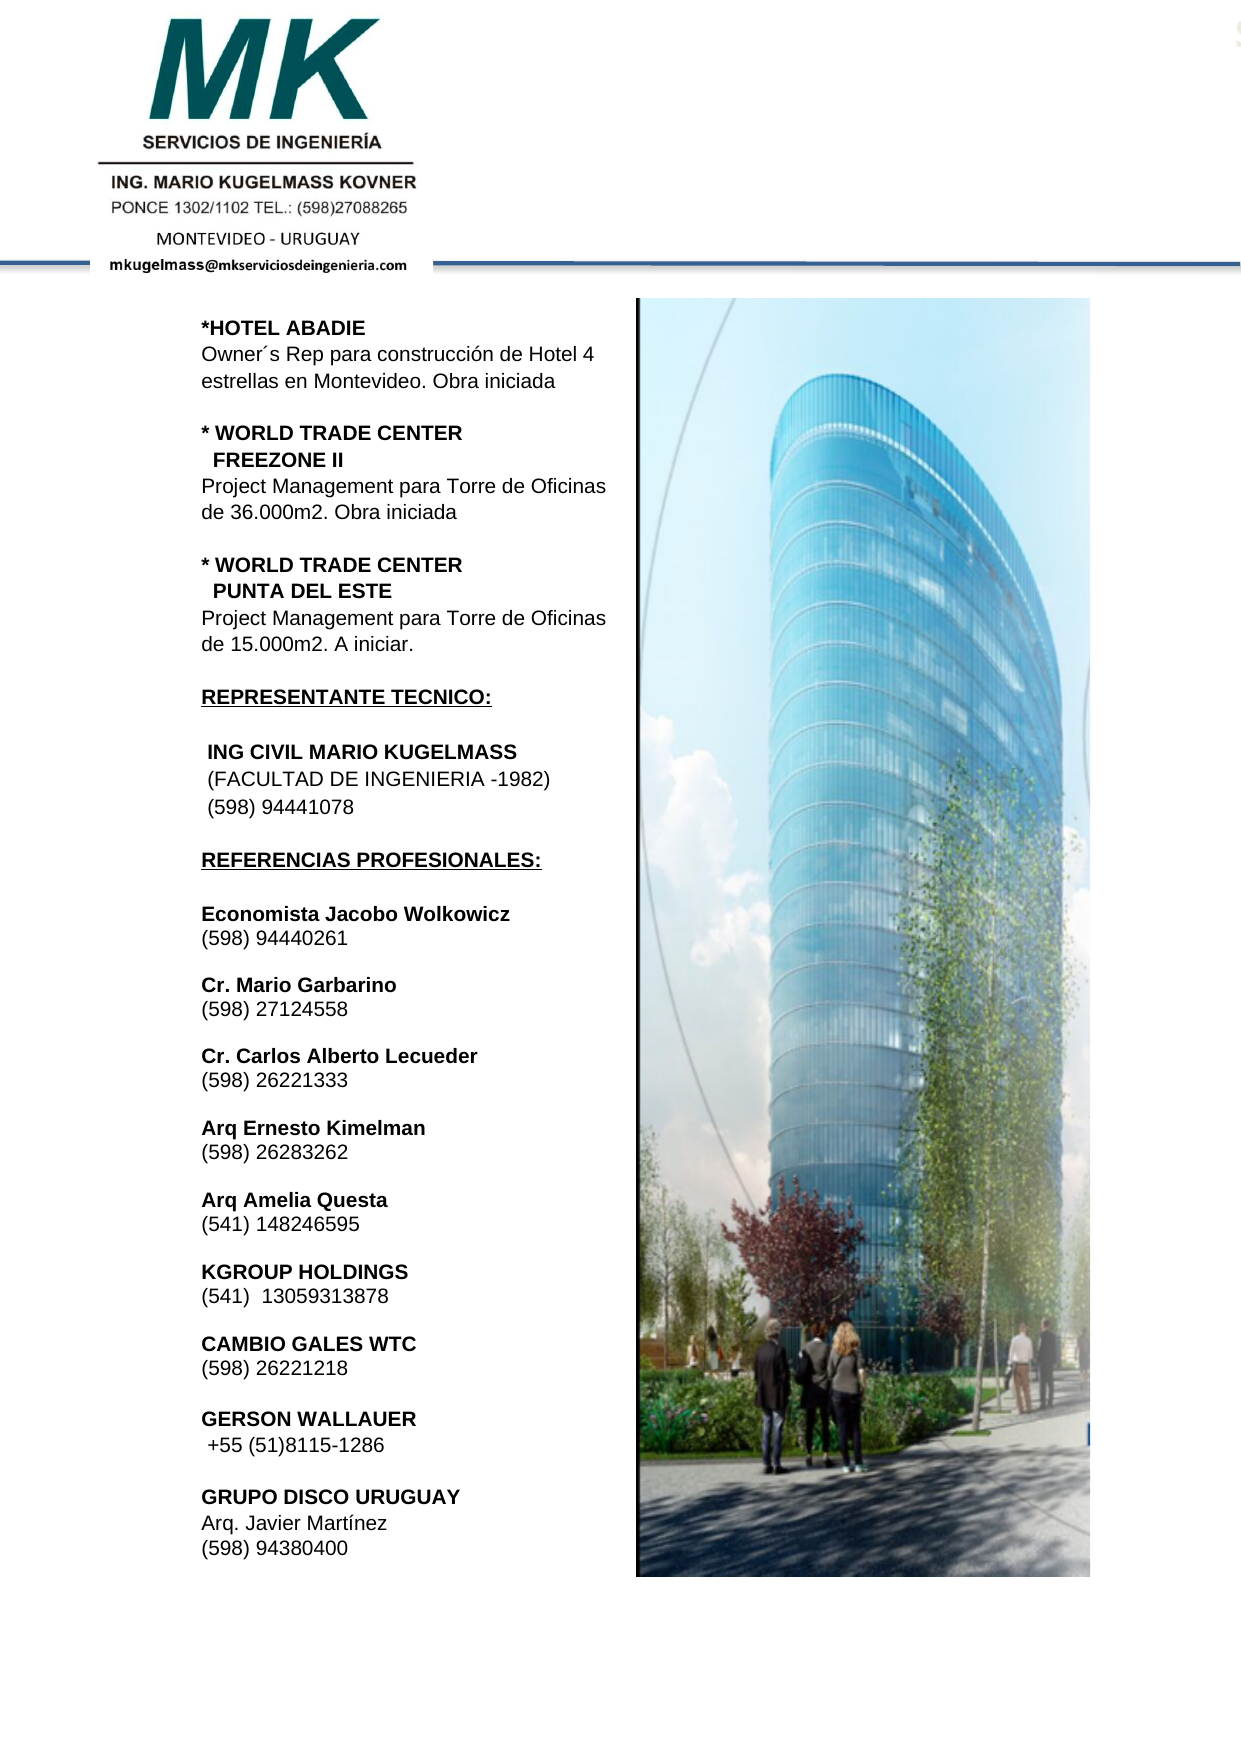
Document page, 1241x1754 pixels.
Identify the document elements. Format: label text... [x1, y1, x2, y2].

text (598) 27124558 [177, 997, 636, 1021]
text Arq. Javier Martínez [177, 1510, 636, 1534]
text (598) 94440261 [177, 925, 636, 949]
text de 36.000m2. Obra iniciada [201, 500, 636, 524]
text Cr. Mario Garbarino [177, 973, 636, 997]
text (598) 26221333 [177, 1068, 636, 1092]
text Arq Amelia Questa [177, 1188, 636, 1212]
text GRUPO DISCO URUGUAY [177, 1484, 636, 1508]
picture [636, 298, 1091, 1577]
text Cr. Carlos Alberto Lecueder [177, 1044, 636, 1068]
text GERSON WALLAUER [177, 1407, 636, 1431]
text REPRESENTANTE TECNICO: [201, 685, 636, 709]
text Project Management para Torre de Oficinas [201, 606, 636, 629]
text +55 (51)8115-1286 [177, 1433, 636, 1457]
text (598) 94380400 [177, 1536, 636, 1560]
text Owner´s Rep para construcción de Hotel 4 [201, 342, 636, 366]
text CAMBIO GALES WTC [177, 1331, 636, 1355]
text (598) 26283262 [177, 1140, 636, 1164]
picture [90, 2, 434, 279]
text Arq Ernesto Kimelman [177, 1116, 636, 1140]
text * WORLD TRADE CENTER [201, 553, 636, 577]
text (598) 26221218 [177, 1355, 636, 1379]
text estrellas en Montevideo. Obra iniciada [201, 368, 636, 392]
text FREEZONE II [201, 447, 636, 471]
text (541) 13059313878 [177, 1283, 636, 1307]
text REFERENCIAS PROFESIONALES: [201, 848, 636, 872]
text (FACULTAD DE INGENIERIA -1982) [201, 767, 636, 791]
text (598) 94441078 [201, 795, 636, 819]
text KGROUP HOLDINGS [177, 1259, 636, 1283]
text ING CIVIL MARIO KUGELMASS [201, 740, 636, 764]
text Economista Jacobo Wolkowicz [177, 901, 636, 925]
text de 15.000m2. A iniciar. [201, 632, 636, 656]
text PUNTA DEL ESTE [201, 579, 636, 603]
text *HOTEL ABADIE [201, 316, 636, 340]
text Project Management para Torre de Oficinas [201, 474, 636, 498]
text (541) 148246595 [177, 1212, 636, 1236]
text * WORLD TRADE CENTER [201, 421, 636, 445]
